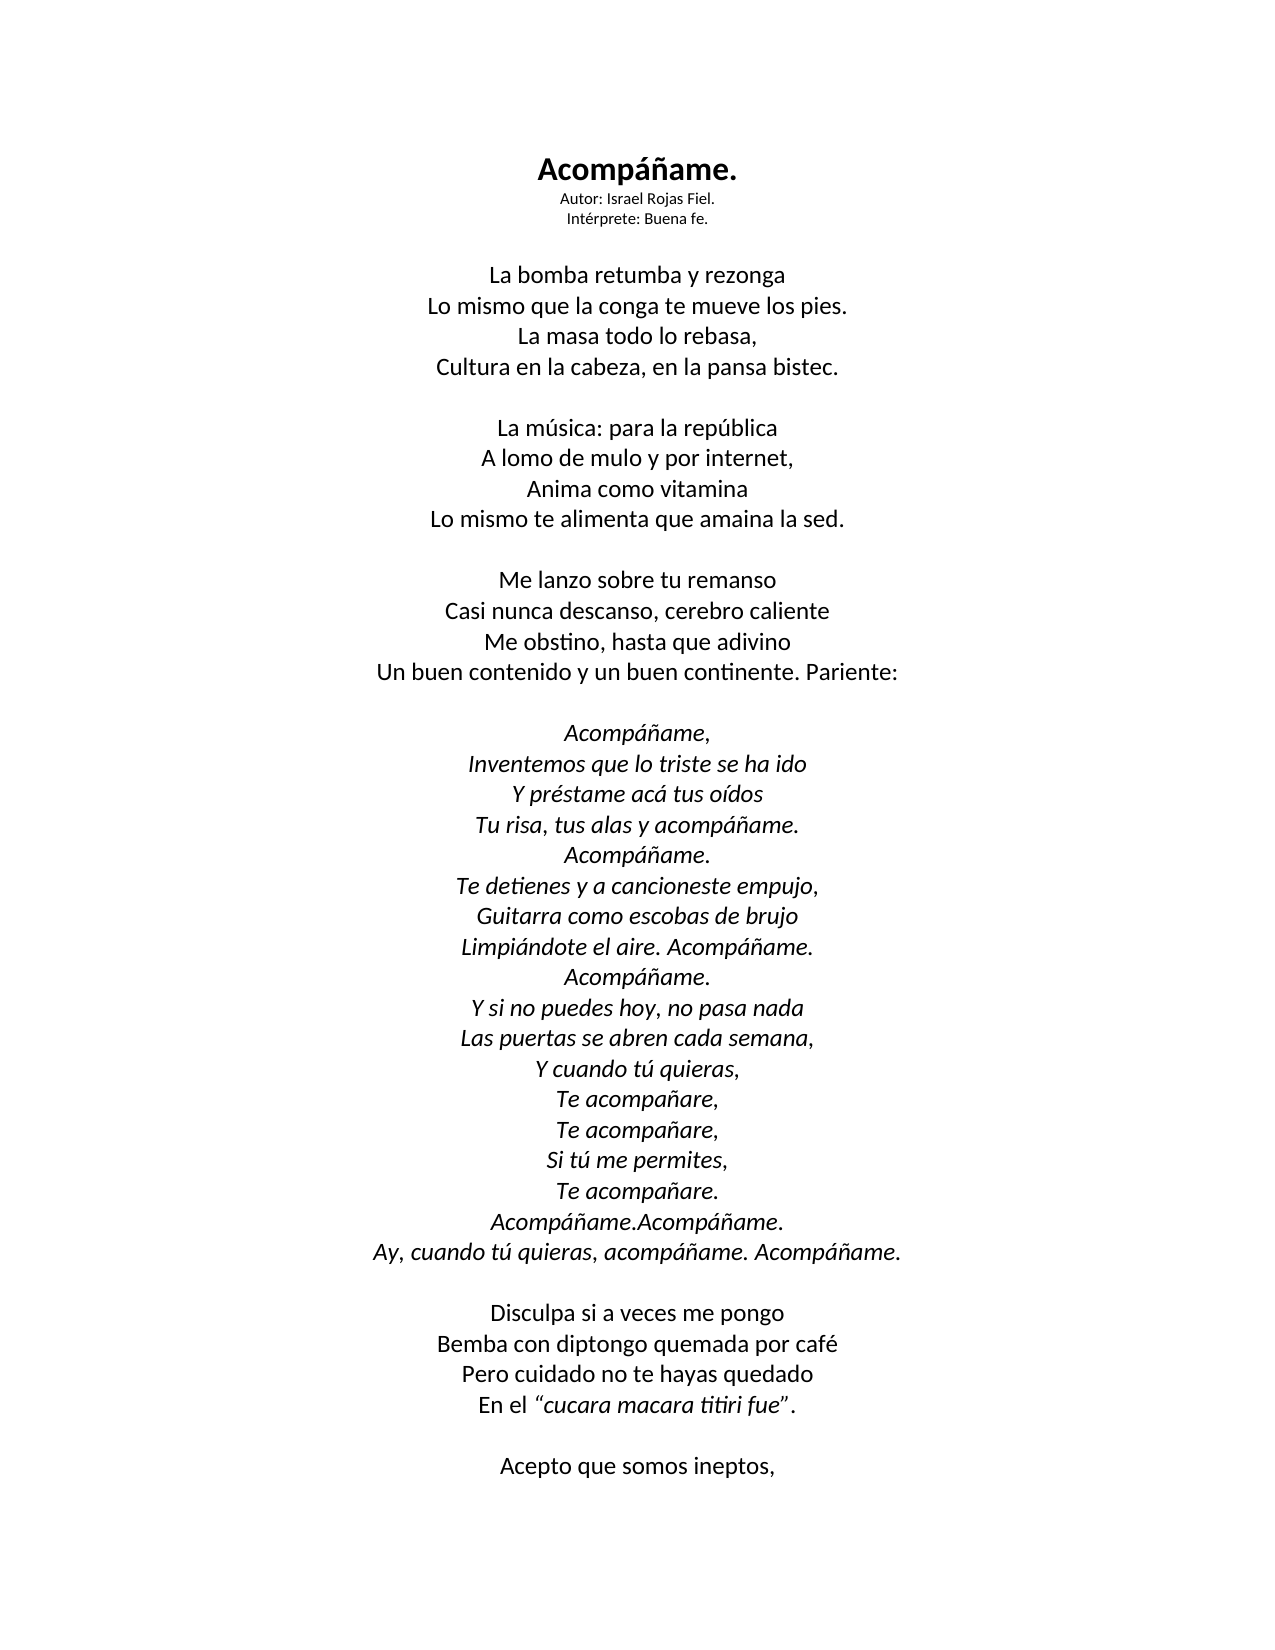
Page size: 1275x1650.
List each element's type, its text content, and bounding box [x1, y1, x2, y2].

text En el “cucara macara titiri fue”. [177, 1389, 1098, 1419]
text Un buen contenido y un buen continente. Pariente: [177, 656, 1098, 687]
text Acepto que somos ineptos, [177, 1450, 1098, 1480]
text Me lanzo sobre tu remanso [177, 565, 1098, 595]
text La masa todo lo rebasa, [177, 321, 1098, 351]
text Acompáñame. [177, 148, 1098, 188]
text Intérprete: Buena fe. [177, 209, 1098, 229]
text Acompáñame. [177, 961, 1098, 992]
text Las puertas se abren cada semana, [177, 1022, 1098, 1053]
text Anima como vitamina [177, 473, 1098, 504]
text Autor: Israel Rojas Fiel. [177, 188, 1098, 209]
text Te acompañare. [177, 1175, 1098, 1206]
text Y cuando tú quieras, [177, 1053, 1098, 1083]
text Disculpa si a veces me pongo [177, 1297, 1098, 1328]
text Acompáñame.Acompáñame. [177, 1206, 1098, 1236]
text Acompáñame. [177, 839, 1098, 870]
text Lo mismo que la conga te mueve los pies. [177, 290, 1098, 321]
text Y si no puedes hoy, no pasa nada [177, 992, 1098, 1022]
text Cultura en la cabeza, en la pansa bistec. [177, 351, 1098, 382]
text La bomba retumba y rezonga [177, 259, 1098, 290]
text Limpiándote el aire. Acompáñame. [177, 931, 1098, 961]
text Si tú me permites, [177, 1144, 1098, 1175]
text Y préstame acá tus oídos [177, 778, 1098, 809]
text Me obstino, hasta que adivino [177, 626, 1098, 656]
text Acompáñame, [177, 717, 1098, 748]
text Te acompañare, [177, 1114, 1098, 1144]
text A lomo de mulo y por internet, [177, 443, 1098, 473]
text Bemba con diptongo quemada por café [177, 1328, 1098, 1358]
text Pero cuidado no te hayas quedado [177, 1358, 1098, 1389]
text Lo mismo te alimenta que amaina la sed. [177, 504, 1098, 534]
text Inventemos que lo triste se ha ido [177, 748, 1098, 778]
text Te detienes y a cancioneste empujo, [177, 870, 1098, 900]
text Casi nunca descanso, cerebro caliente [177, 595, 1098, 626]
text Guitarra como escobas de brujo [177, 900, 1098, 931]
text Ay, cuando tú quieras, acompáñame. Acompáñame. [177, 1236, 1098, 1267]
text La música: para la república [177, 412, 1098, 443]
text Tu risa, tus alas y acompáñame. [177, 809, 1098, 839]
text Te acompañare, [177, 1083, 1098, 1114]
